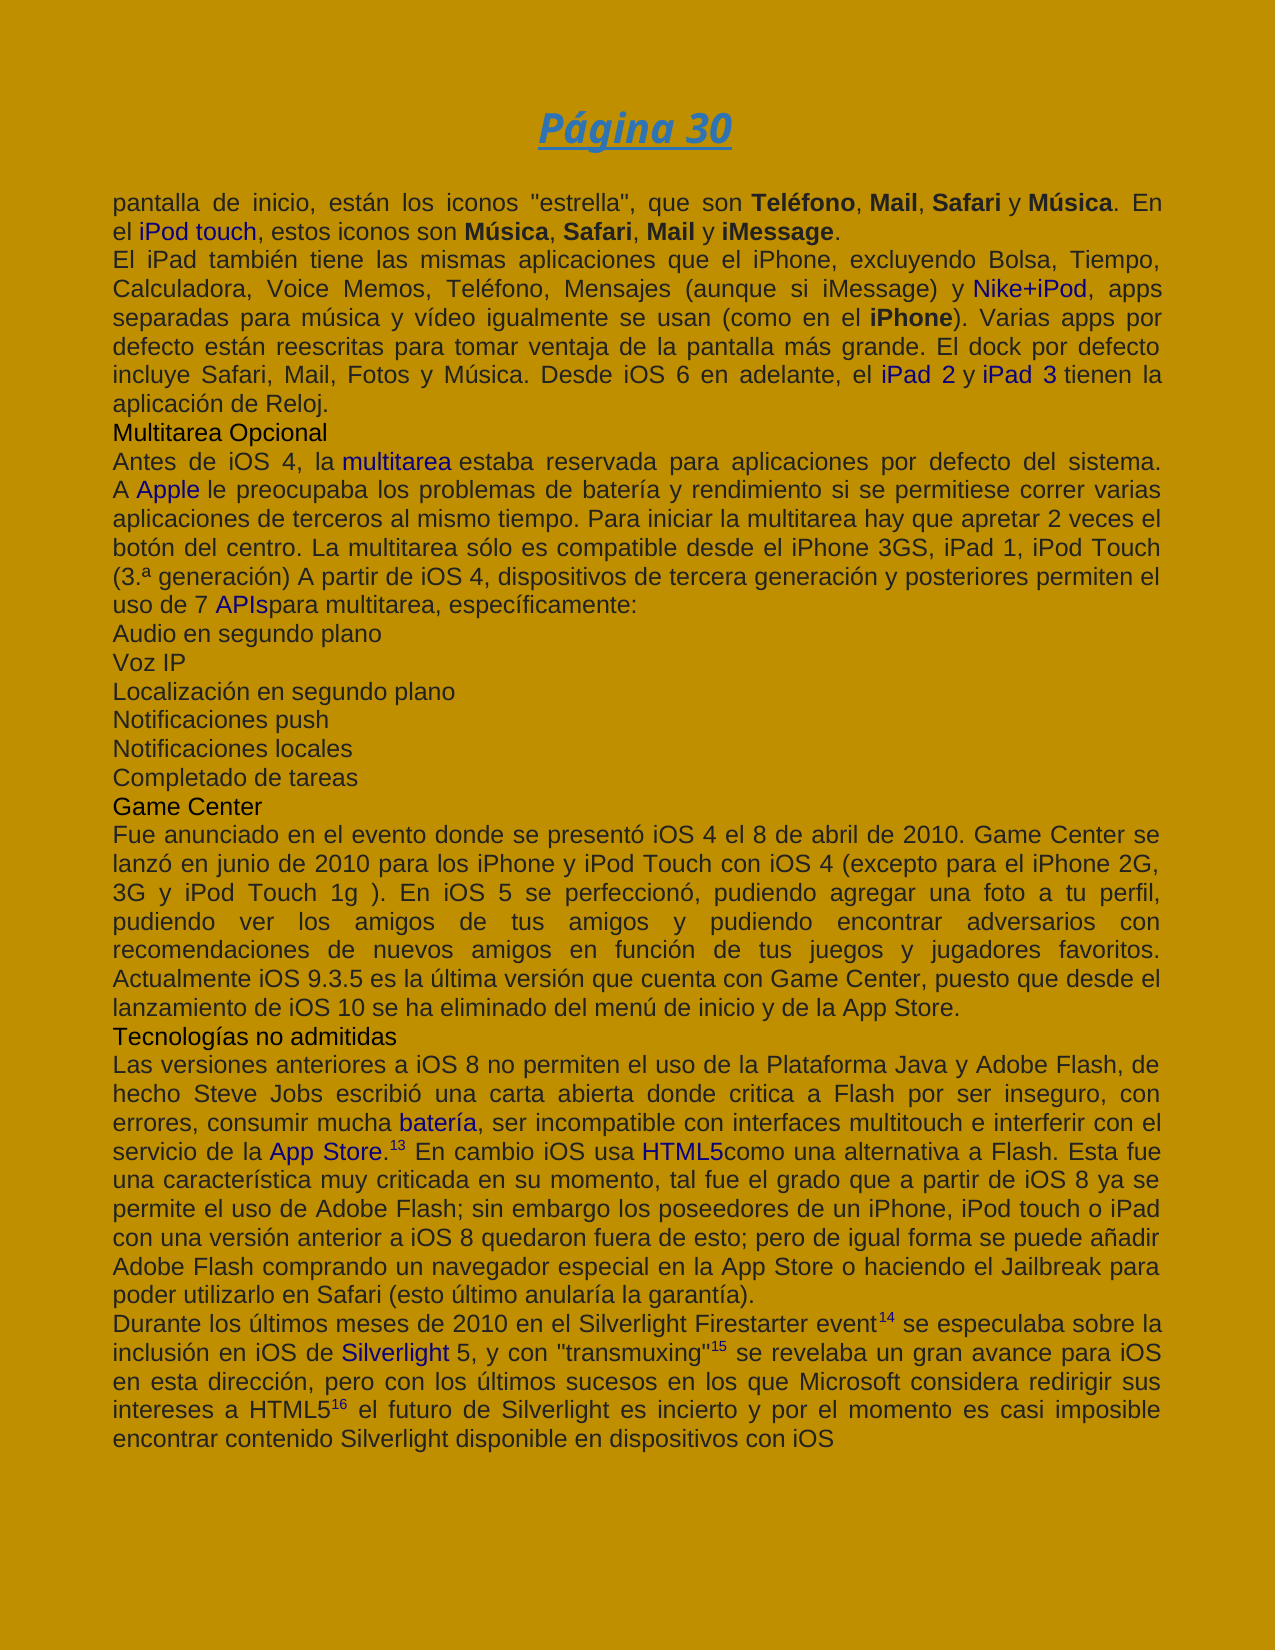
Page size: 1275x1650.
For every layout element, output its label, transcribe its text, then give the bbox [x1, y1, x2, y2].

text Fue anunciado en el evento donde se presentó iOS 4 el 8 de abril de 2010. Game Center se lanzó en junio de 2010 para los iPhone y iPod Touch con iOS 4 (excepto para el iPhone 2G, 3G y iPod Touch 1g ). En iOS 5 se perfeccionó, pudiendo agregar una foto a tu perfil, pudiendo ver los amigos de tus amigos y pudiendo encontrar adversarios con recomendaciones de nuevos amigos en función de tus juegos y jugadores favoritos. Actualmente iOS 9.3.5 es la última versión que cuenta con Game Center, puesto que desde el lanzamiento de iOS 10 se ha eliminado del menú de inicio y de la App Store. [112, 821, 1162, 1022]
text Audio en segundo plano [112, 619, 1162, 648]
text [112, 188, 1162, 246]
text Antes de iOS 4, la multitarea estaba reservada para aplicaciones por defecto del sistema. A Apple le preocupaba los problemas de batería y rendimiento si se permitiese correr varias aplicaciones de terceros al mismo tiempo. Para iniciar la multitarea hay que apretar 2 veces el botón del centro. La multitarea sólo es compatible desde el iPhone 3GS, iPad 1, iPod Touch (3.ª generación) A partir de iOS 4, dispositivos de tercera generación y posteriores permiten el uso de 7 APIspara multitarea, específicamente: [112, 447, 1162, 619]
text Completado de tareas [112, 763, 1162, 792]
text Localización en segundo plano [112, 677, 1162, 706]
text El iPad también tiene las mismas aplicaciones que el iPhone, excluyendo Bolsa, Tiempo, Calculadora, Voice Memos, Teléfono, Mensajes (aunque si iMessage) y Nike+iPod, apps separadas para música y vídeo igualmente se usan (como en el iPhone). Varias apps por defecto están reescritas para tomar ventaja de la pantalla más grande. El dock por defecto incluye Safari, Mail, Fotos y Música. Desde iOS 6 en adelante, el iPad 2 y iPad 3 tienen la aplicación de Reloj. [112, 246, 1162, 418]
text Voz IP [112, 648, 1162, 677]
text Tecnologías no admitidas [112, 1022, 1162, 1051]
text Notificaciones locales [112, 734, 1162, 763]
text Notificaciones push [112, 706, 1162, 734]
text Game Center [112, 792, 1162, 821]
text Multitarea Opcional [112, 418, 1162, 447]
text Durante los últimos meses de 2010 en el Silverlight Firestarter event14​ se especulaba sobre la inclusión en iOS de Silverlight 5, y con "transmuxing"15​ se revelaba un gran avance para iOS en esta dirección, pero con los últimos sucesos en los que Microsoft considera redirigir sus intereses a HTML516​ el futuro de Silverlight es incierto y por el momento es casi imposible encontrar contenido Silverlight disponible en dispositivos con iOS [112, 1309, 1162, 1453]
text Las versiones anteriores a iOS 8 no permiten el uso de la Plataforma Java y Adobe Flash, de hecho Steve Jobs escribió una carta abierta donde critica a Flash por ser inseguro, con errores, consumir mucha batería, ser incompatible con interfaces multitouch e interferir con el servicio de la App Store.13​ En cambio iOS usa HTML5como una alternativa a Flash. Esta fue una característica muy criticada en su momento, tal fue el grado que a partir de iOS 8 ya se permite el uso de Adobe Flash; sin embargo los poseedores de un iPhone, iPod touch o iPad con una versión anterior a iOS 8 quedaron fuera de esto; pero de igual forma se puede añadir Adobe Flash comprando un navegador especial en la App Store o haciendo el Jailbreak para poder utilizarlo en Safari (esto último anularía la garantía). [112, 1051, 1162, 1309]
